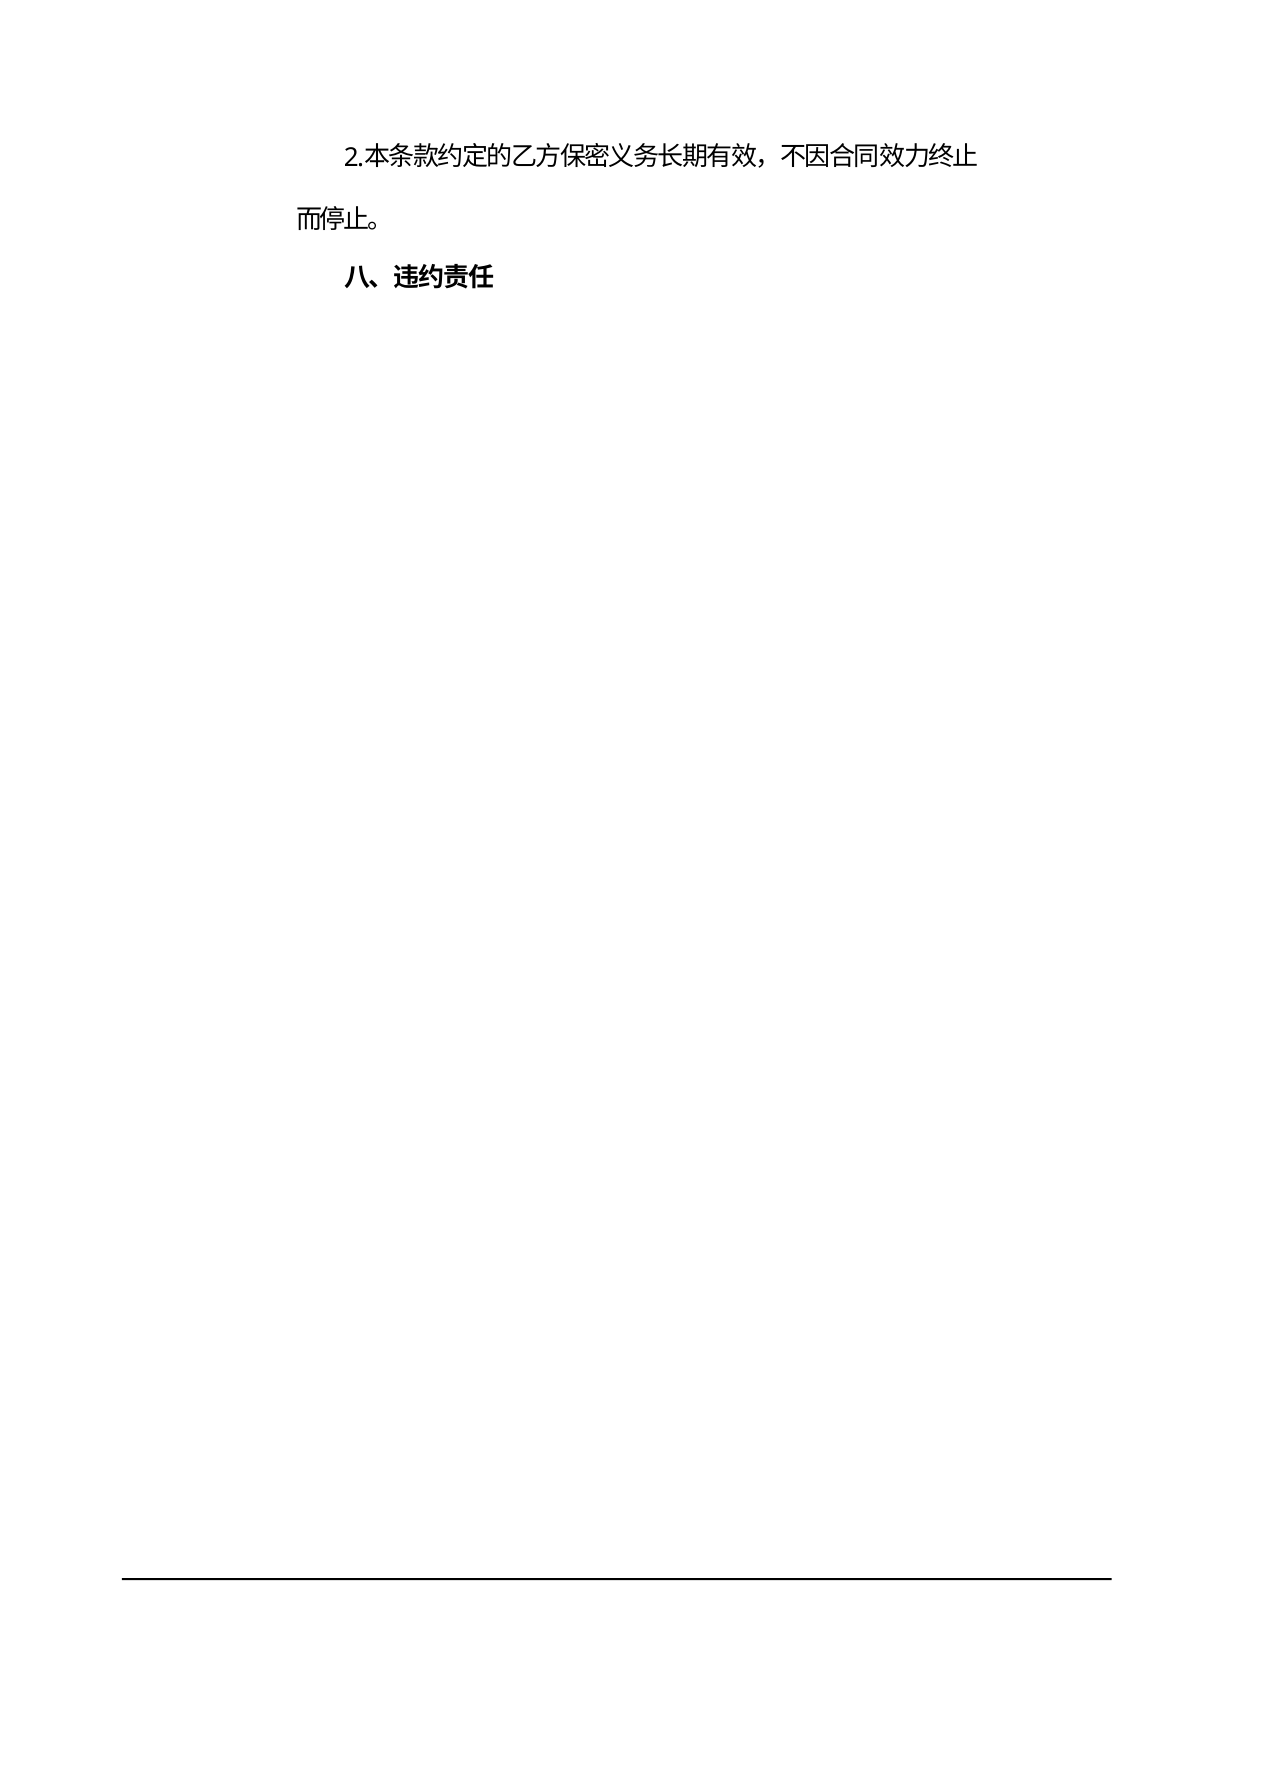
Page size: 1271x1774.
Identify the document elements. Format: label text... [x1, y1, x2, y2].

text 八、违约责任 [344, 259, 1111, 294]
text 2.本条款约定的乙方保密义务长期有效，不因合同效力终止 [343, 151, 1111, 201]
text 而停止。 [296, 201, 1111, 236]
